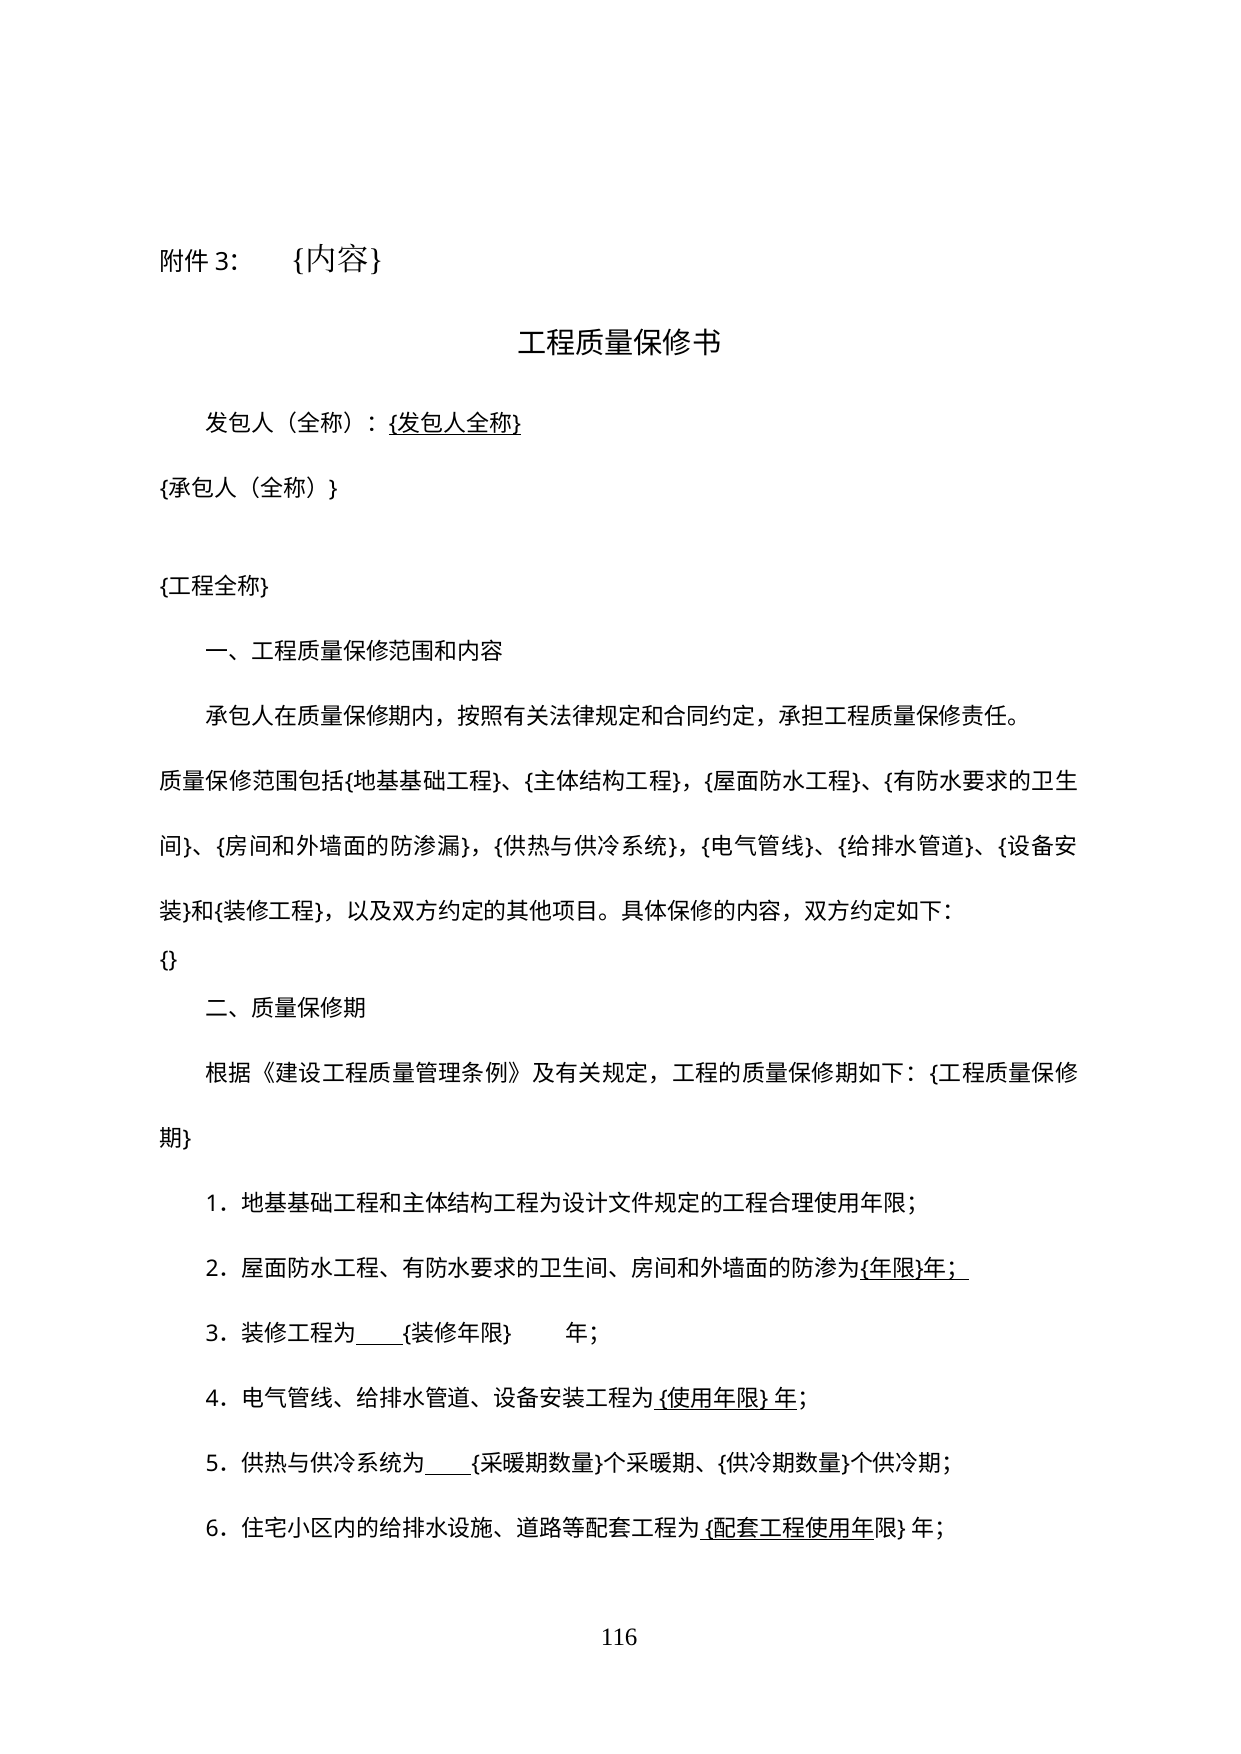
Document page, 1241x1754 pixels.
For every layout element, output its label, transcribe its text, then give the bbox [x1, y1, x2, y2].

text 质量保修范围包括{地基基础工程}、{主体结构工程}，{屋面防水工程}、{有防水要求的卫生间}、{房间和外墙面的防渗漏}，{供热与供冷系统}，{电气管线}、{给排水管道}、{设备安装}和{装修工程}，以及双方约定的其他项目。具体保修的内容，双方约定如下： [159, 747, 1078, 942]
text 3．装修工程为 {装修年限} 年； [159, 1299, 1078, 1364]
list 二、质量保修期 [159, 974, 1078, 1039]
list 一、工程质量保修范围和内容 [159, 617, 1078, 682]
text {工程全称} [159, 552, 1078, 617]
text 根据《建设工程质量管理条例》及有关规定，工程的质量保修期如下：{工程质量保修期} [159, 1039, 1078, 1169]
text {承包人（全称）} [159, 454, 1078, 519]
text 6．住宅小区内的给排水设施、道路等配套工程为 {配套工程使用年限} 年； [159, 1494, 1078, 1559]
text 附件3： {内容} [159, 227, 1078, 292]
text 发包人（全称）：{发包人全称} [159, 389, 1078, 454]
text 承包人在质量保修期内，按照有关法律规定和合同约定，承担工程质量保修责任。 [159, 682, 1078, 747]
text 5．供热与供冷系统为 {采暖期数量}个采暖期、{供冷期数量}个供冷期； [159, 1429, 1078, 1494]
text 2．屋面防水工程、有防水要求的卫生间、房间和外墙面的防渗为{年限}年； [159, 1234, 1078, 1299]
text 1．地基基础工程和主体结构工程为设计文件规定的工程合理使用年限； [159, 1169, 1078, 1234]
text 工程质量保修书 [159, 308, 1078, 373]
text 4．电气管线、给排水管道、设备安装工程为 {使用年限} 年； [159, 1364, 1078, 1429]
text {} [159, 942, 1078, 974]
